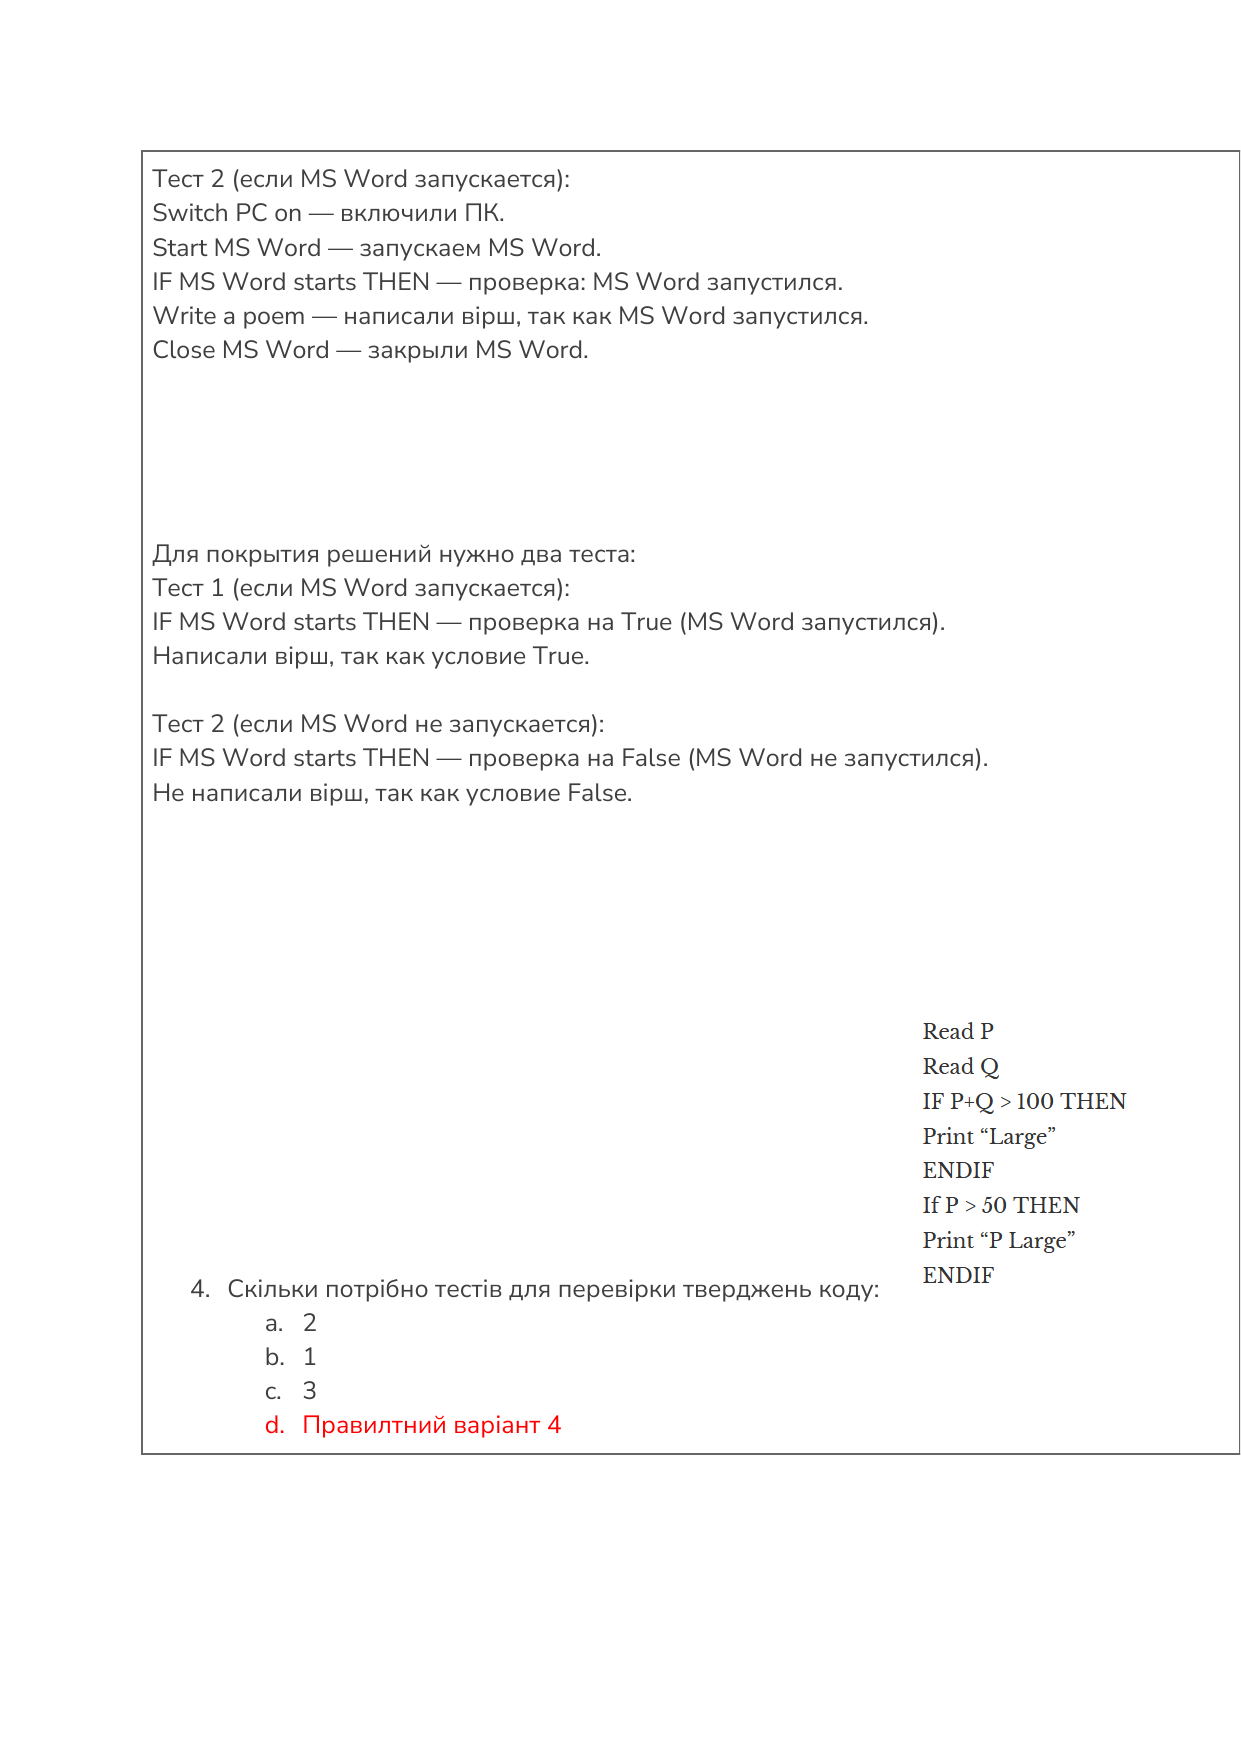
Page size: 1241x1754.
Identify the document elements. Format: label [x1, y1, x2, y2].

picture [905, 1014, 1140, 1298]
table_cell [143, 152, 1239, 1453]
